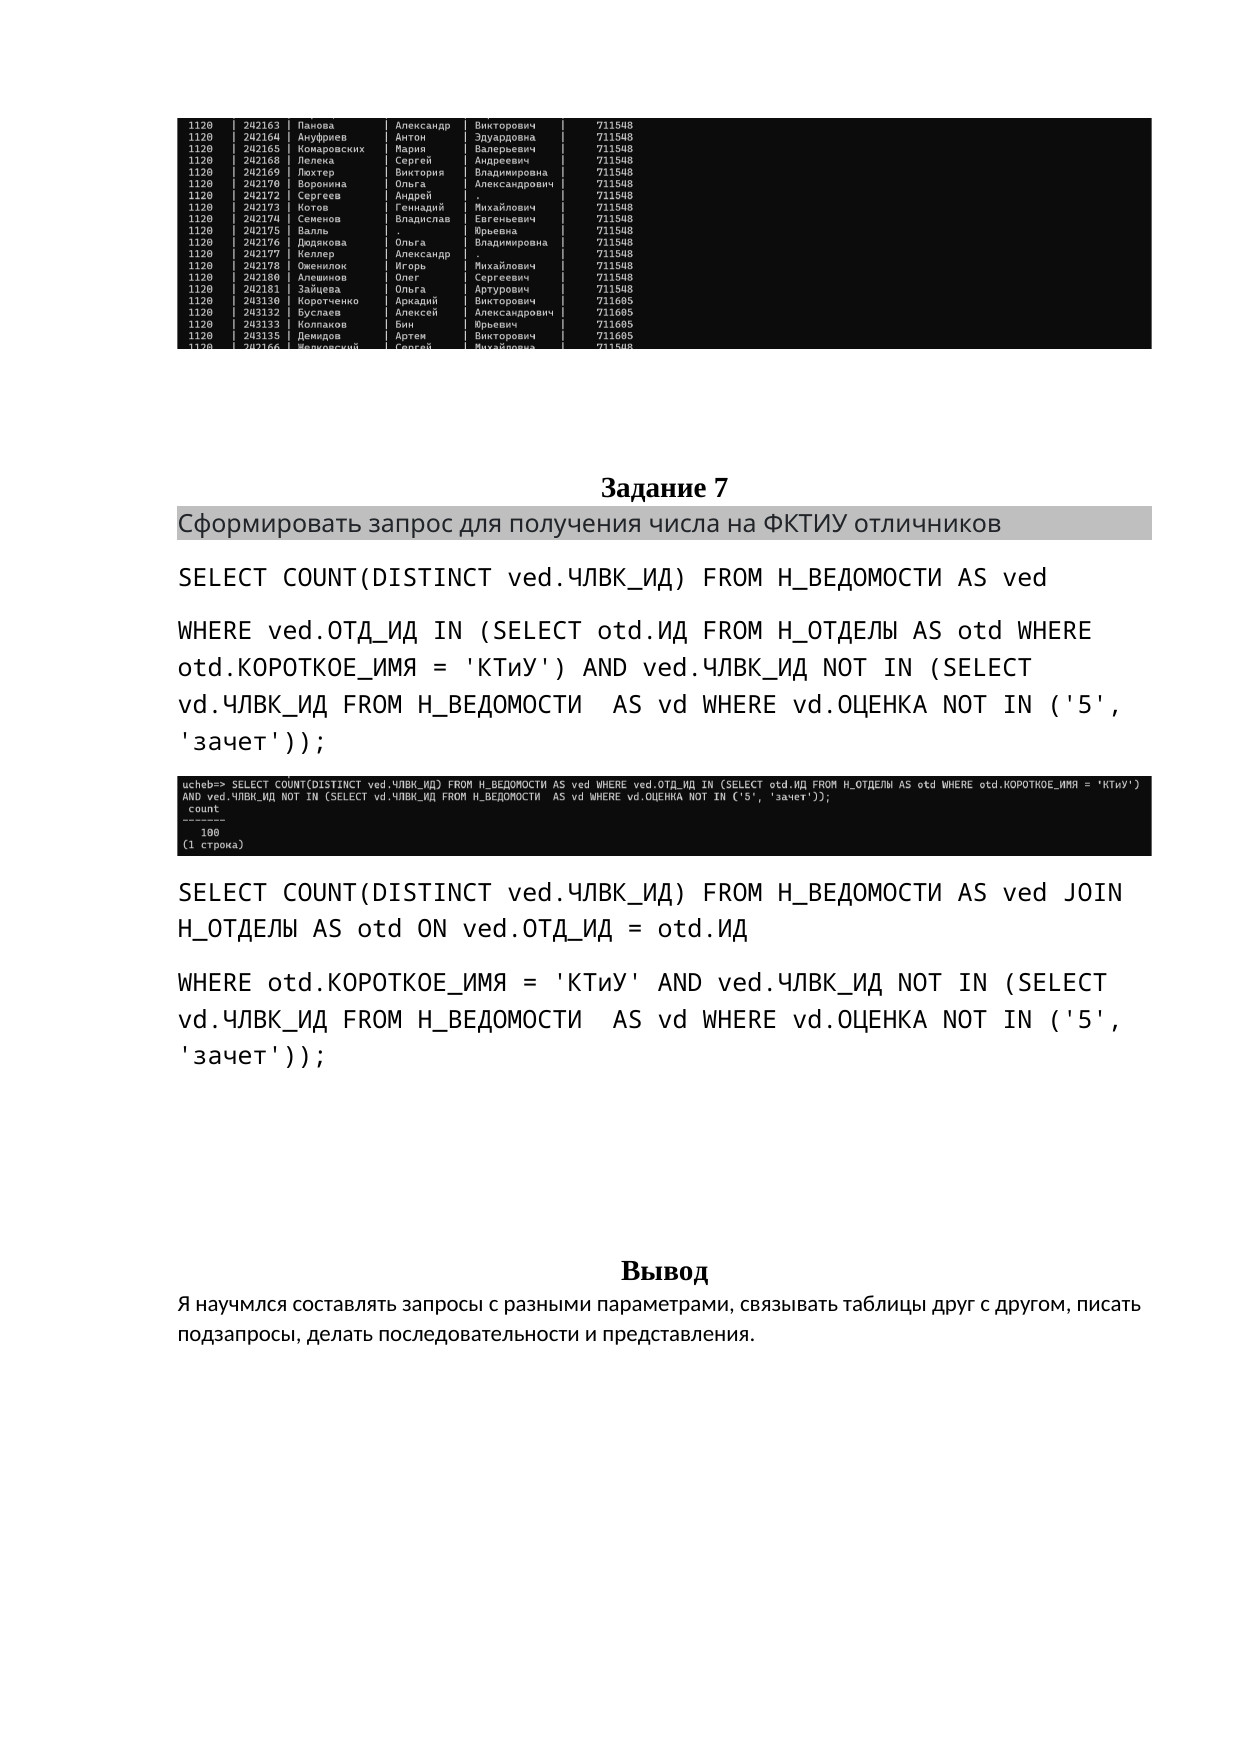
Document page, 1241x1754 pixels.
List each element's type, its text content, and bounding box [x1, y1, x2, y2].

text WHERE otd.КОРОТКОЕ_ИМЯ = 'КТиУ' AND ved.ЧЛВК_ИД NOT IN (SELECT vd.ЧЛВК_ИД FROM Н_ВЕДОМОСТИ AS vd WHERE vd.ОЦЕНКА NOT IN ('5', 'зачет')); [177, 964, 1152, 1072]
text SELECT COUNT(DISTINCT ved.ЧЛВК_ИД) FROM Н_ВЕДОМОСТИ AS ved JOIN Н_ОТДЕЛЫ AS otd ON ved.ОТД_ИД = otd.ИД [177, 874, 1152, 945]
picture [177, 776, 1152, 856]
subtitle Вывод [177, 1253, 1152, 1286]
text Сформировать запрос для получения числа на ФКТИУ отличников [177, 506, 1152, 540]
text SELECT COUNT(DISTINCT ved.ЧЛВК_ИД) FROM Н_ВЕДОМОСТИ AS ved [177, 559, 1152, 593]
subtitle Задание 7 [177, 470, 1152, 503]
text Я научмлся составлять запросы с разными параметрами, связывать таблицы друг с другом, писать подзапросы, делать последовательности и представления. [177, 1289, 1152, 1347]
picture [177, 118, 1152, 349]
text WHERE ved.ОТД_ИД IN (SELECT otd.ИД FROM Н_ОТДЕЛЫ AS otd WHERE otd.КОРОТКОЕ_ИМЯ = 'КТиУ') AND ved.ЧЛВК_ИД NOT IN (SELECT vd.ЧЛВК_ИД FROM Н_ВЕДОМОСТИ AS vd WHERE vd.ОЦЕНКА NOT IN ('5', 'зачет')); [177, 613, 1152, 757]
